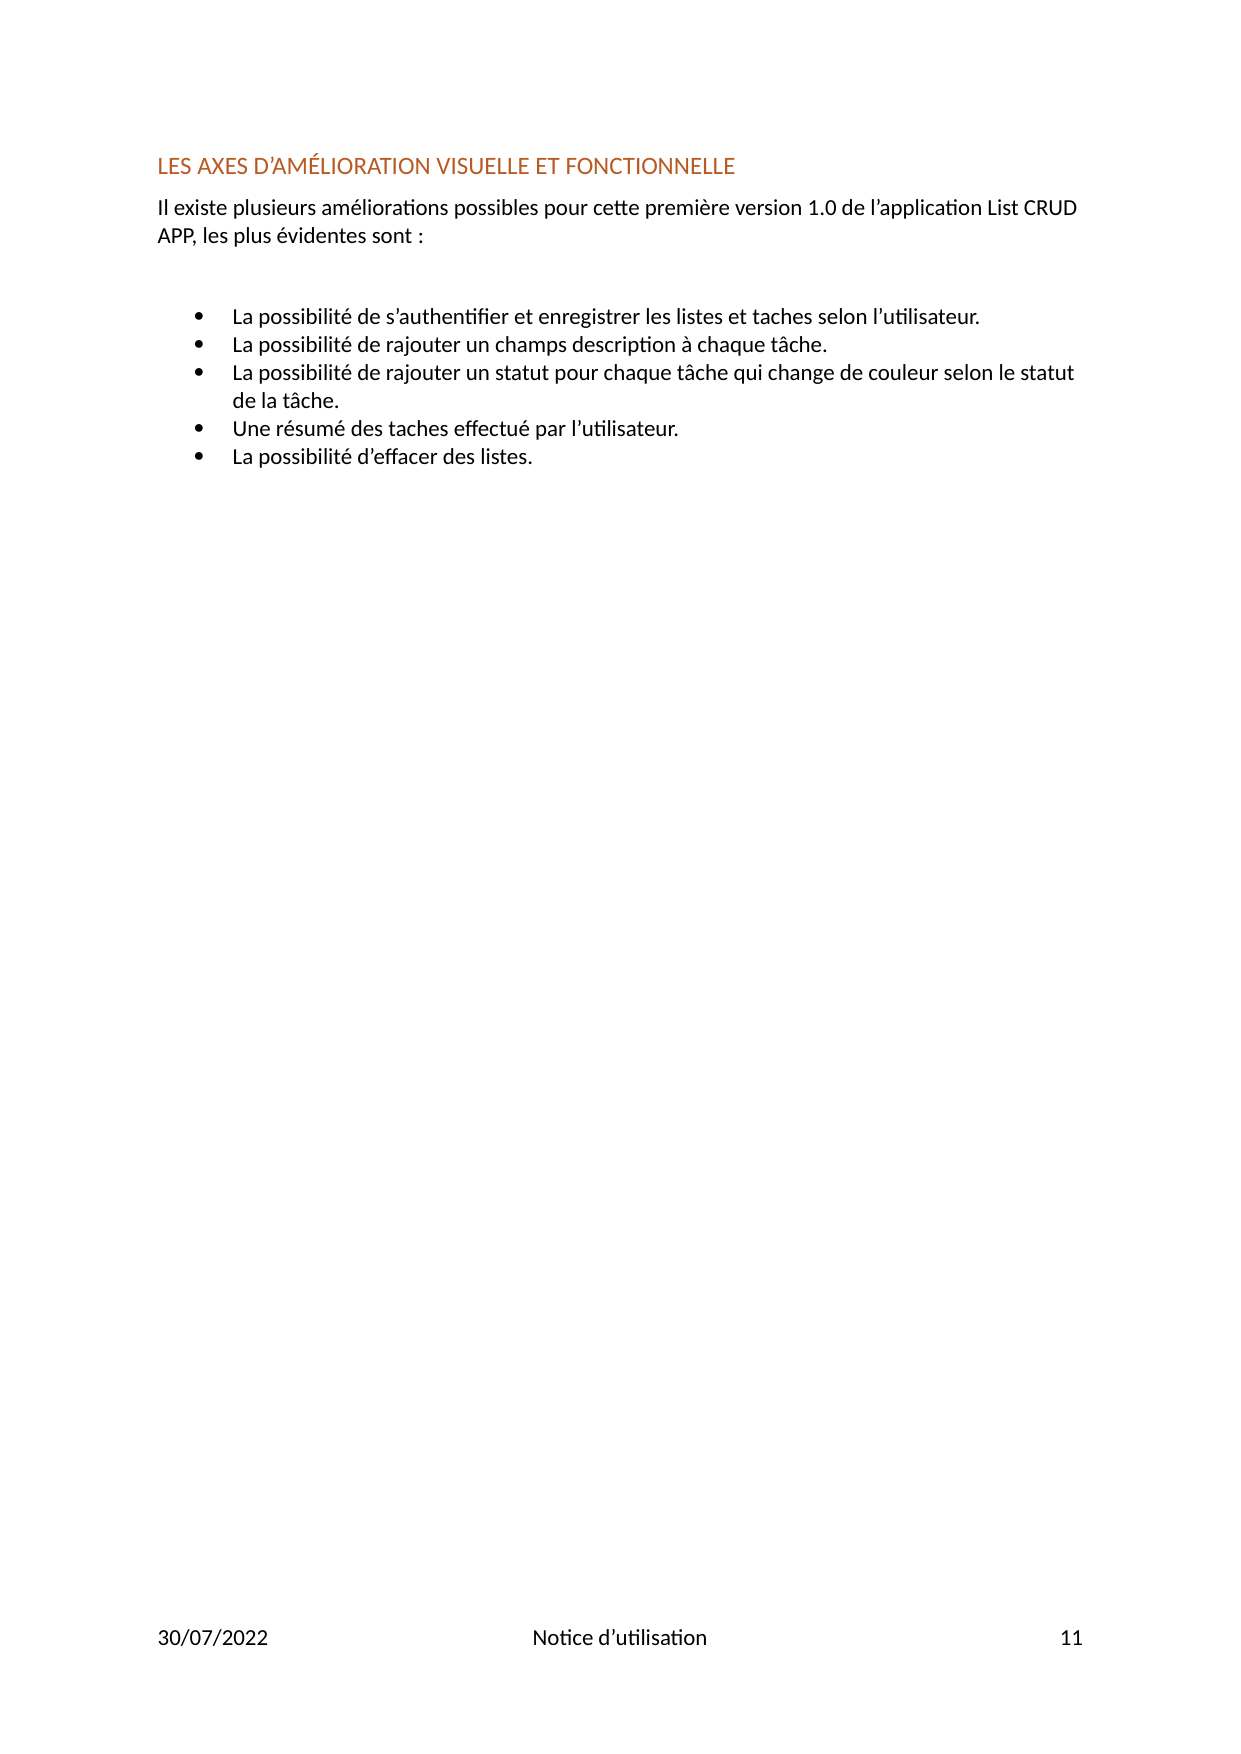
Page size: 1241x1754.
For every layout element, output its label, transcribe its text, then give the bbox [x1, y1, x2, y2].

subtitle Les axes d’amélioration visuelle et fonctionnelle [157, 150, 1083, 181]
list La possibilité de rajouter un statut pour chaque tâche qui change de couleur selon le statut de la tâche. [195, 358, 1083, 414]
list La possibilité de s’authentifier et enregistrer les listes et taches selon l’utilisateur. [195, 302, 1083, 330]
text Il existe plusieurs améliorations possibles pour cette première version 1.0 de l’application List CRUD APP, les plus évidentes sont : [157, 193, 1083, 249]
list Une résumé des taches effectué par l’utilisateur. [195, 414, 1083, 442]
list La possibilité de rajouter un champs description à chaque tâche. [195, 330, 1083, 358]
list La possibilité d’effacer des listes. [195, 442, 1083, 470]
